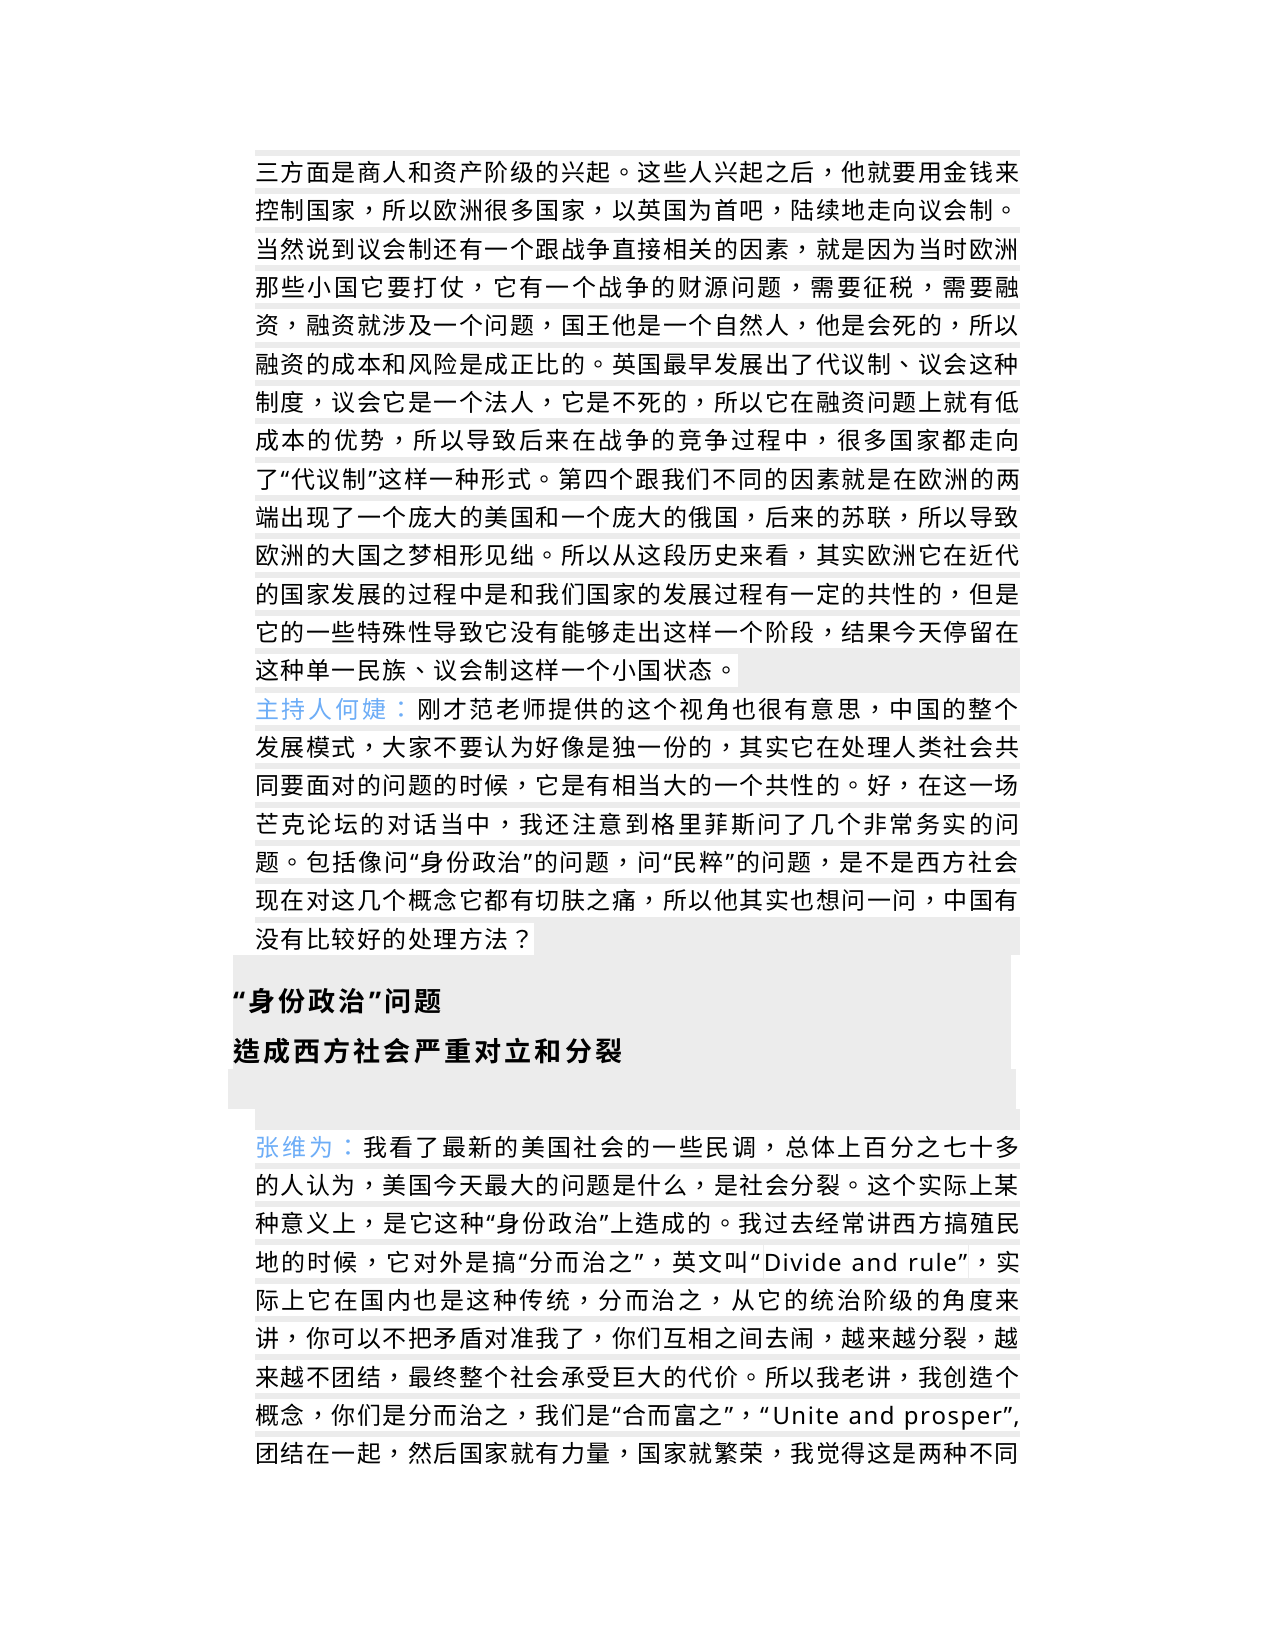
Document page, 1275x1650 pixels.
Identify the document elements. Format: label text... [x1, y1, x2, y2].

text “身份政治”问题 [233, 971, 1011, 1020]
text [255, 1239, 1020, 1284]
text 造成西方社会严重对立和分裂 [233, 1020, 1011, 1069]
text 主持人何婕：刚才范老师提供的这个视角也很有意思，中国的整个发展模式，大家不要认为好像是独一份的，其实它在处理人类社会共同要面对的问题的时候，它是有相当大的一个共性的。好，在这一场芒克论坛的对话当中，我还注意到格里菲斯问了几个非常务实的问题。包括像问“身份政治”的问题，问“民粹”的问题，是不是西方社会现在对这几个概念它都有切肤之痛，所以他其实也想问一问，中国有没有比较好的处理方法？ [255, 917, 1020, 955]
